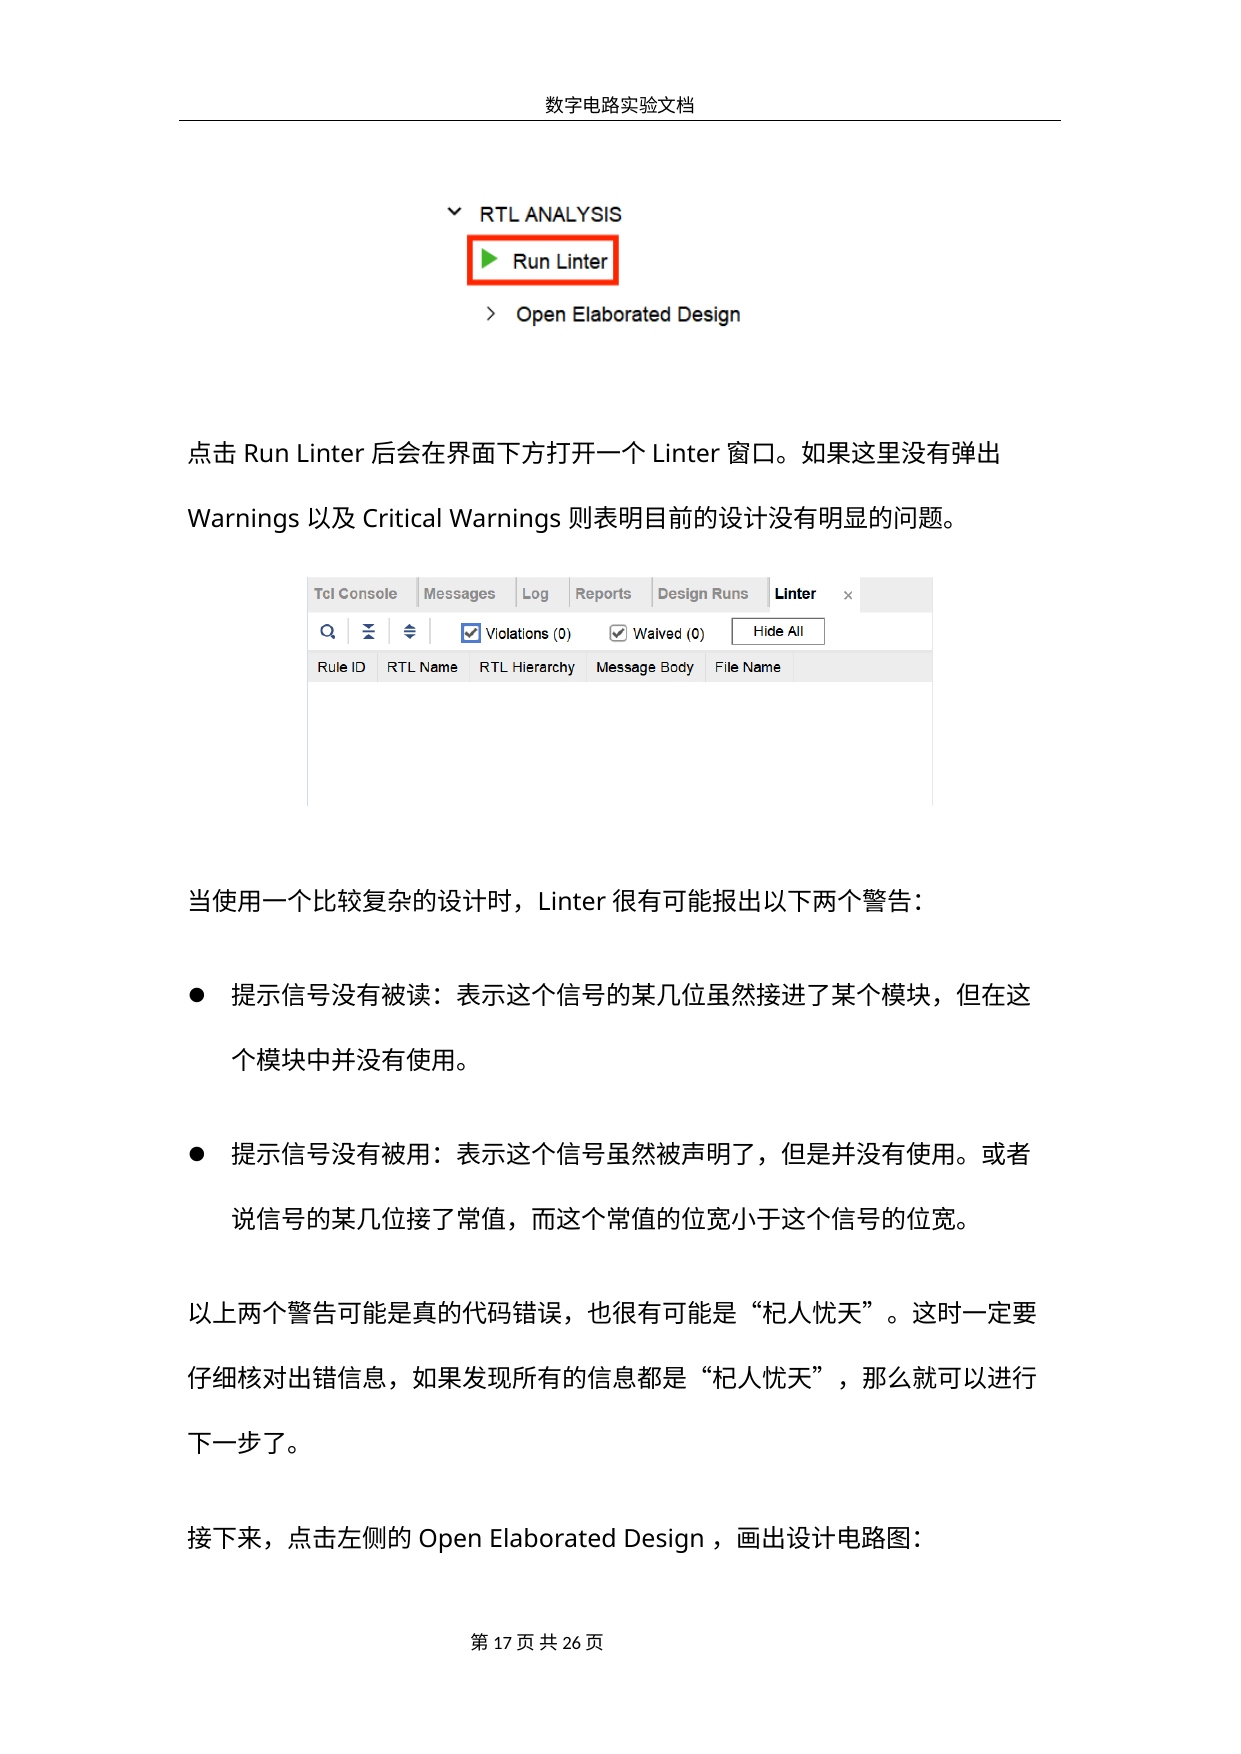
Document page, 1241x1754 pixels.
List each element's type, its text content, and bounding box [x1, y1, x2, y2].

list 提示信号没有被用：表示这个信号虽然被声明了，但是并没有使用。或者说信号的某几位接了常值，而这个常值的位宽小于这个信号的位宽。 [187, 1120, 1053, 1250]
list 提示信号没有被读：表示这个信号的某几位虽然接进了某个模块，但在这个模块中并没有使用。 [187, 961, 1053, 1091]
text 点击 Run Linter 后会在界面下方打开一个 Linter 窗口。如果这里没有弹出 Warnings 以及 Critical Warnings 则表明目前的设计没有明显的问题。 [187, 419, 1053, 549]
picture [434, 162, 806, 364]
picture [307, 577, 933, 806]
text 当使用一个比较复杂的设计时，Linter 很有可能报出以下两个警告： [187, 867, 1053, 932]
text 以上两个警告可能是真的代码错误，也很有可能是“杞人忧天”。这时一定要仔细核对出错信息，如果发现所有的信息都是“杞人忧天”，那么就可以进行下一步了。 [187, 1279, 1053, 1474]
text 接下来，点击左侧的 Open Elaborated Design ，画出设计电路图： [187, 1504, 1053, 1569]
